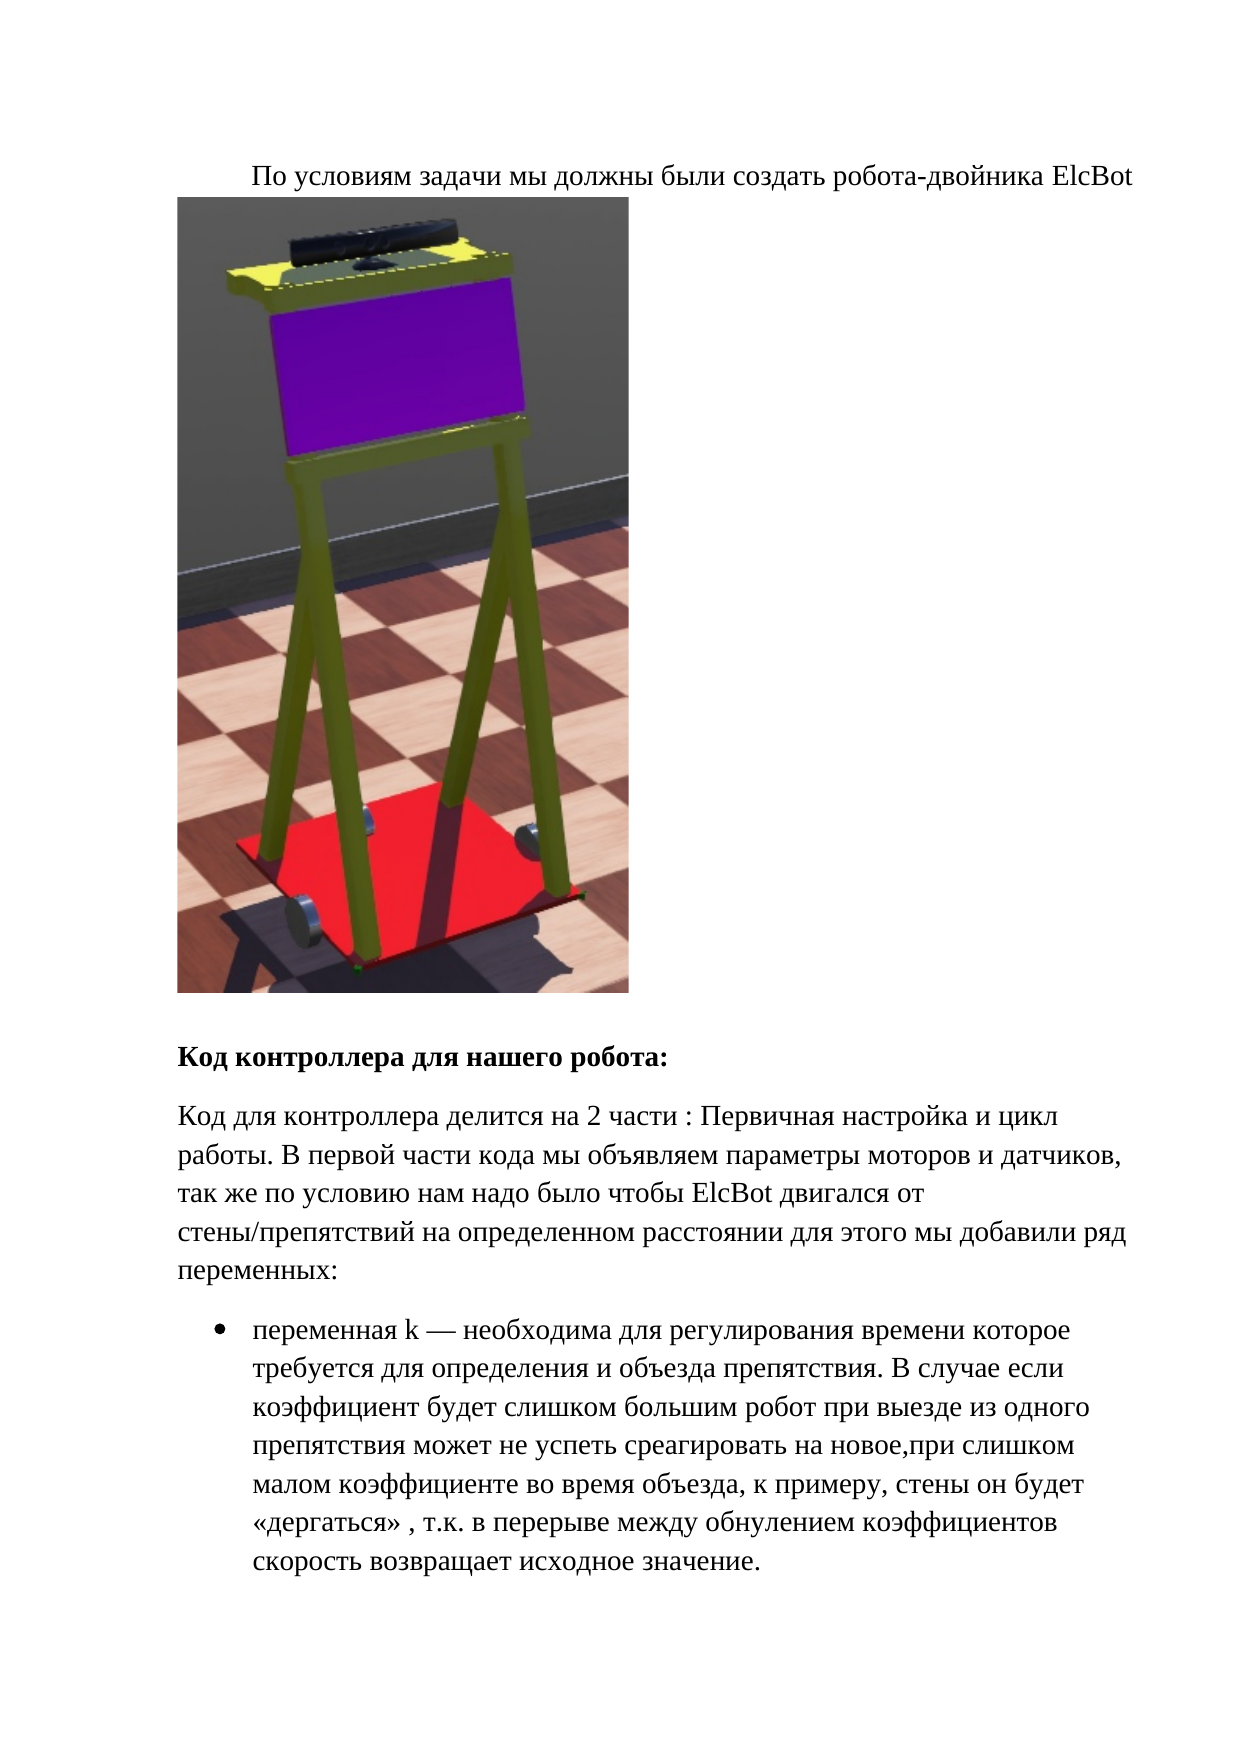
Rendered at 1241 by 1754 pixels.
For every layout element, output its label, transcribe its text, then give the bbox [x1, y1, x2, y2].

text Код для контроллера делится на 2 части : Первичная настройка и цикл работы. В первой части кода мы объявляем параметры моторов и датчиков, так же по условию нам надо было чтобы ElcBot двигался от стены/препятствий на определенном расстоянии для этого мы добавили ряд переменных: [177, 1098, 1152, 1286]
text Код контроллера для нашего робота: [177, 1039, 1152, 1072]
list переменная k — необходима для регулирования времени которое требуется для определения и объезда препятствия. В случае если коэффициент будет слишком большим робот при выезде из одного препятствия может не успеть среагировать на новое,при слишком малом коэффициенте во время объезда, к примеру, стены он будет «дергаться» , т.к. в перерыве между обнулением коэффициентов скорость возвращает исходное значение. [215, 1312, 1152, 1577]
picture [177, 197, 629, 993]
